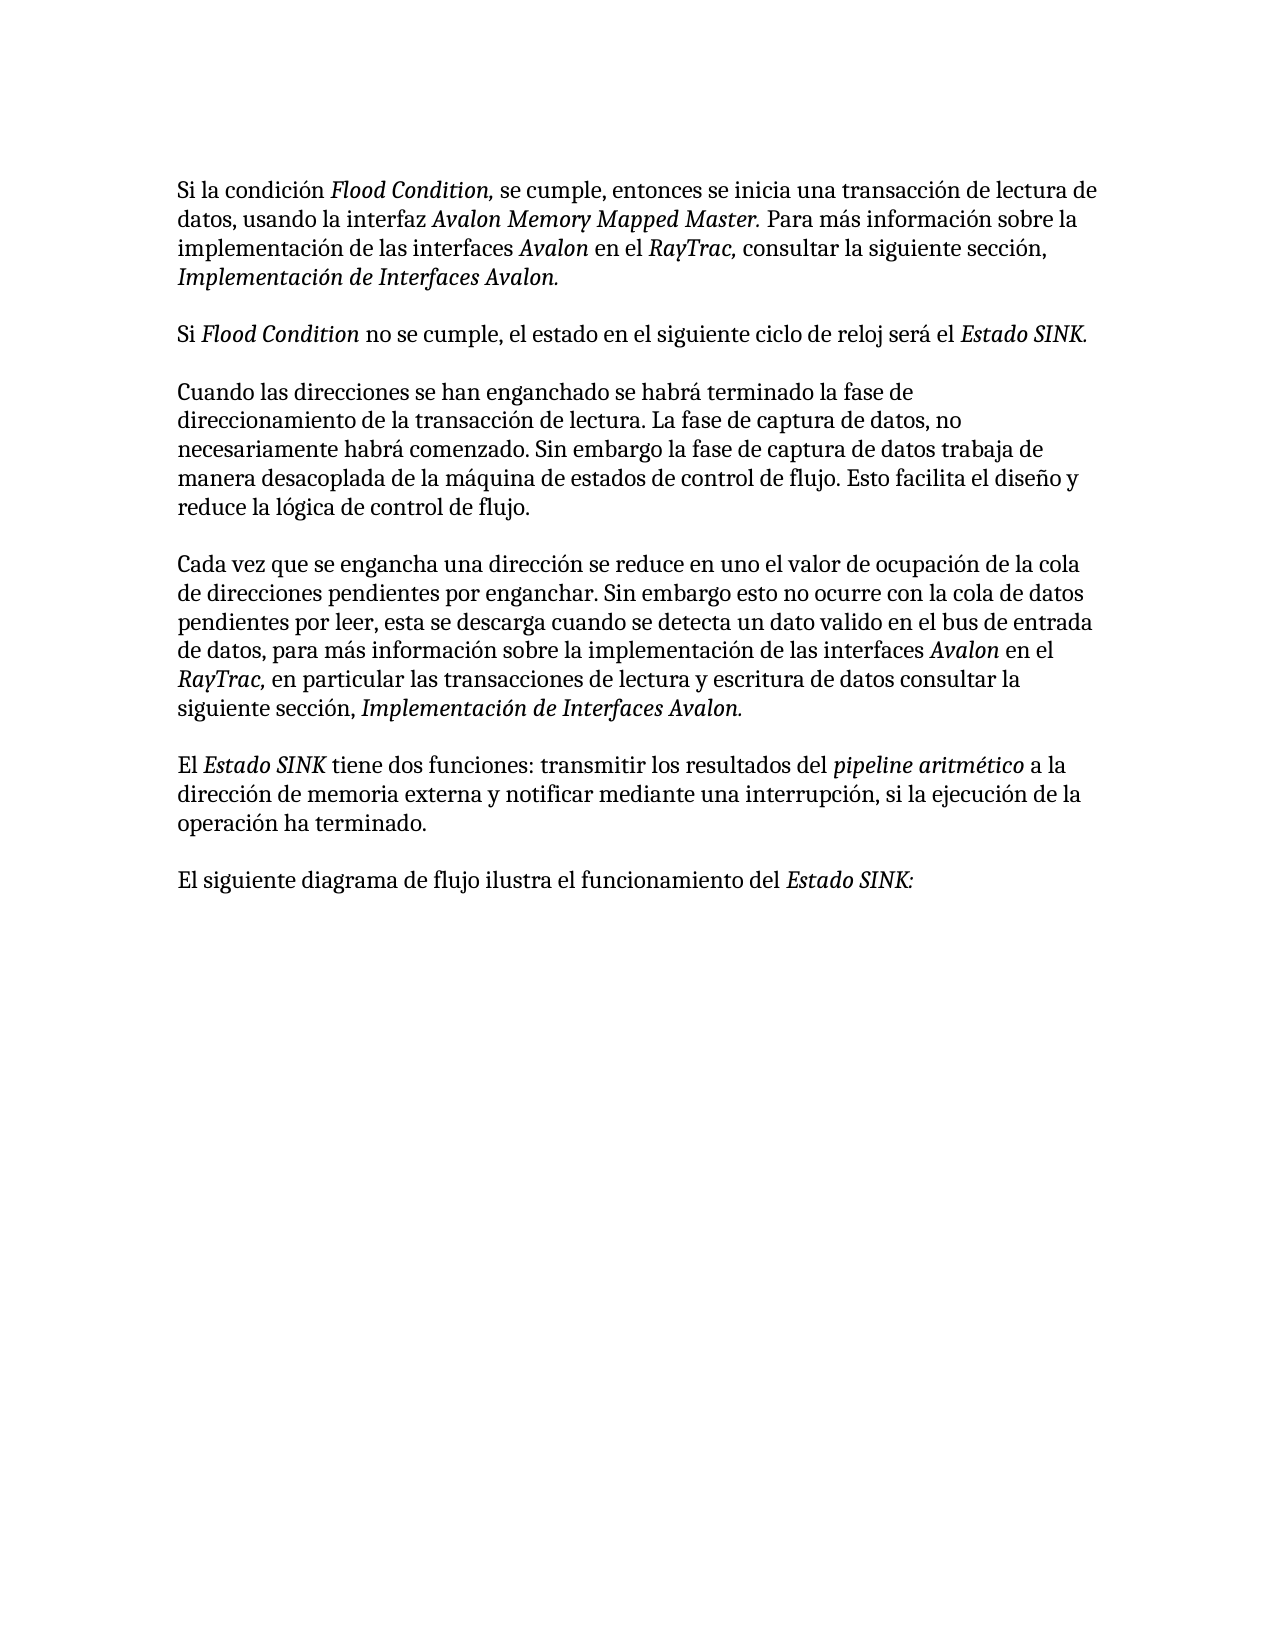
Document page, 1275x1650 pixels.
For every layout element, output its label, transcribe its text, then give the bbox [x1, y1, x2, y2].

text Cada vez que se engancha una dirección se reduce en uno el valor de ocupación de la cola de direcciones pendientes por enganchar. Sin embargo esto no ocurre con la cola de datos pendientes por leer, esta se descarga cuando se detecta un dato valido en el bus de entrada de datos, para más información sobre la implementación de las interfaces Avalon en el RayTrac, en particular las transacciones de lectura y escritura de datos consultar la siguiente sección, Implementación de Interfaces Avalon. [177, 550, 1098, 723]
text El siguiente diagrama de flujo ilustra el funcionamiento del Estado SINK: [177, 866, 1098, 895]
text Si Flood Condition no se cumple, el estado en el siguiente ciclo de reloj será el Estado SINK. [177, 320, 1098, 349]
text Cuando las direcciones se han enganchado se habrá terminado la fase de direccionamiento de la transacción de lectura. La fase de captura de datos, no necesariamente habrá comenzado. Sin embargo la fase de captura de datos trabaja de manera desacoplada de la máquina de estados de control de flujo. Esto facilita el diseño y reduce la lógica de control de flujo. [177, 378, 1098, 521]
text Si la condición Flood Condition, se cumple, entonces se inicia una transacción de lectura de datos, usando la interfaz Avalon Memory Mapped Master. Para más información sobre la implementación de las interfaces Avalon en el RayTrac, consultar la siguiente sección, Implementación de Interfaces Avalon. [177, 176, 1098, 291]
text El Estado SINK tiene dos funciones: transmitir los resultados del pipeline aritmético a la dirección de memoria externa y notificar mediante una interrupción, si la ejecución de la operación ha terminado. [177, 751, 1098, 838]
